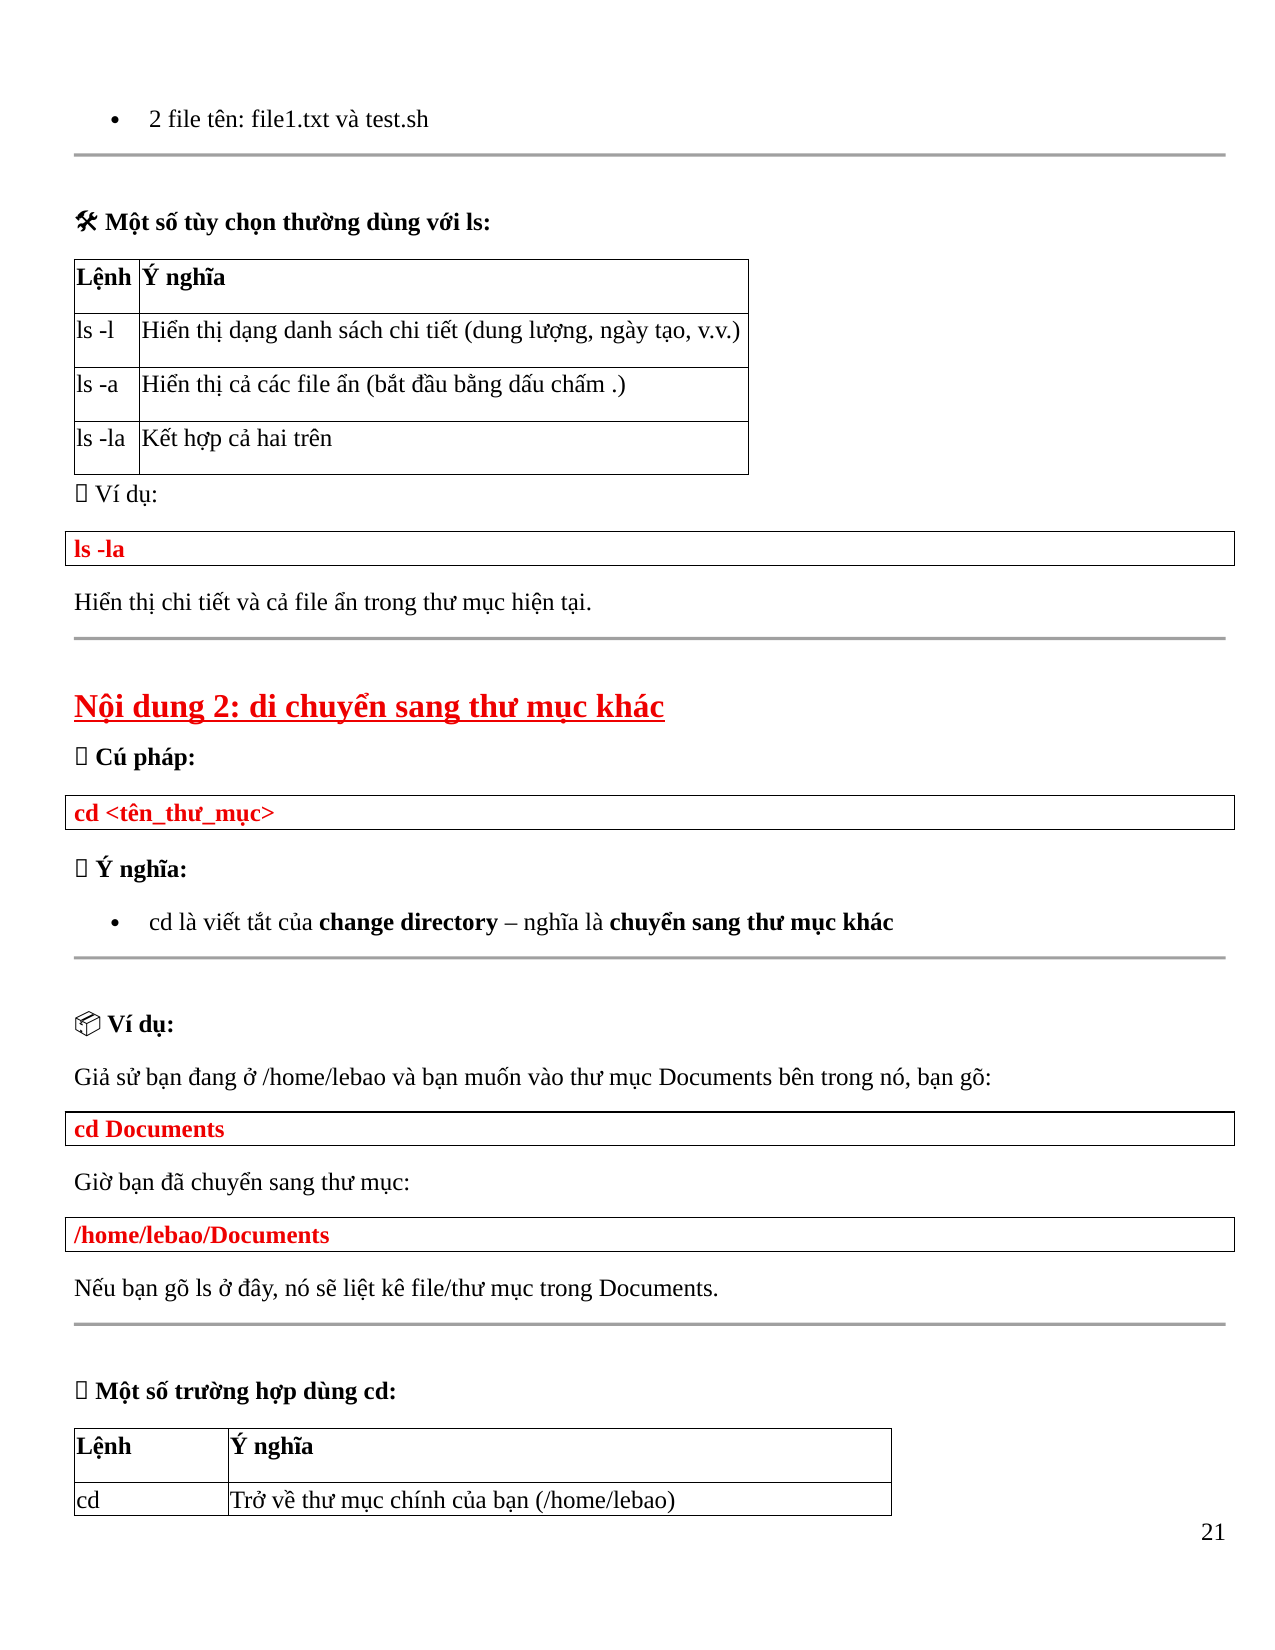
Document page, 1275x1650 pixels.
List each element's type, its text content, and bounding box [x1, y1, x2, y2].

subtitle Nội dung 2: di chuyển sang thư mục khác [74, 687, 1226, 725]
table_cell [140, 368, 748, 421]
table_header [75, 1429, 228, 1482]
text /home/lebao/Documents [66, 1218, 1234, 1251]
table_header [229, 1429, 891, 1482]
text 📌 Ý nghĩa: [74, 851, 1226, 885]
text cd <tên_thư_mục> [66, 796, 1234, 829]
text 🛠️ Một số tùy chọn thường dùng với ls: [74, 203, 1226, 237]
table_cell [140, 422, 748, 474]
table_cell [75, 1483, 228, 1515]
text 📌 Một số trường hợp dùng cd: [74, 1372, 1226, 1406]
text Giả sử bạn đang ở /home/lebao và bạn muốn vào thư mục Documents bên trong nó, bạn gõ: [74, 1062, 1226, 1091]
text ✅ Cú pháp: [74, 739, 1226, 773]
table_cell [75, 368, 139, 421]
text 📌 Ví dụ: [74, 475, 1226, 509]
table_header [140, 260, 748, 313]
list cd là viết tắt của change directory – nghĩa là chuyển sang thư mục khác [111, 907, 1226, 935]
text Nếu bạn gõ ls ở đây, nó sẽ liệt kê file/thư mục trong Documents. [74, 1273, 1226, 1302]
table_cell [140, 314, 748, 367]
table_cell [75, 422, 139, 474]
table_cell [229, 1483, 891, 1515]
text Hiển thị chi tiết và cả file ẩn trong thư mục hiện tại. [74, 587, 1226, 616]
text Giờ bạn đã chuyển sang thư mục: [74, 1167, 1226, 1196]
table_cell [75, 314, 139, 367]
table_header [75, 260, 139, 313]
text ls -la [66, 532, 1234, 565]
list 2 file tên: file1.txt và test.sh [111, 104, 1226, 132]
text 📦 Ví dụ: [74, 1006, 1226, 1040]
text cd Documents [66, 1113, 1234, 1145]
